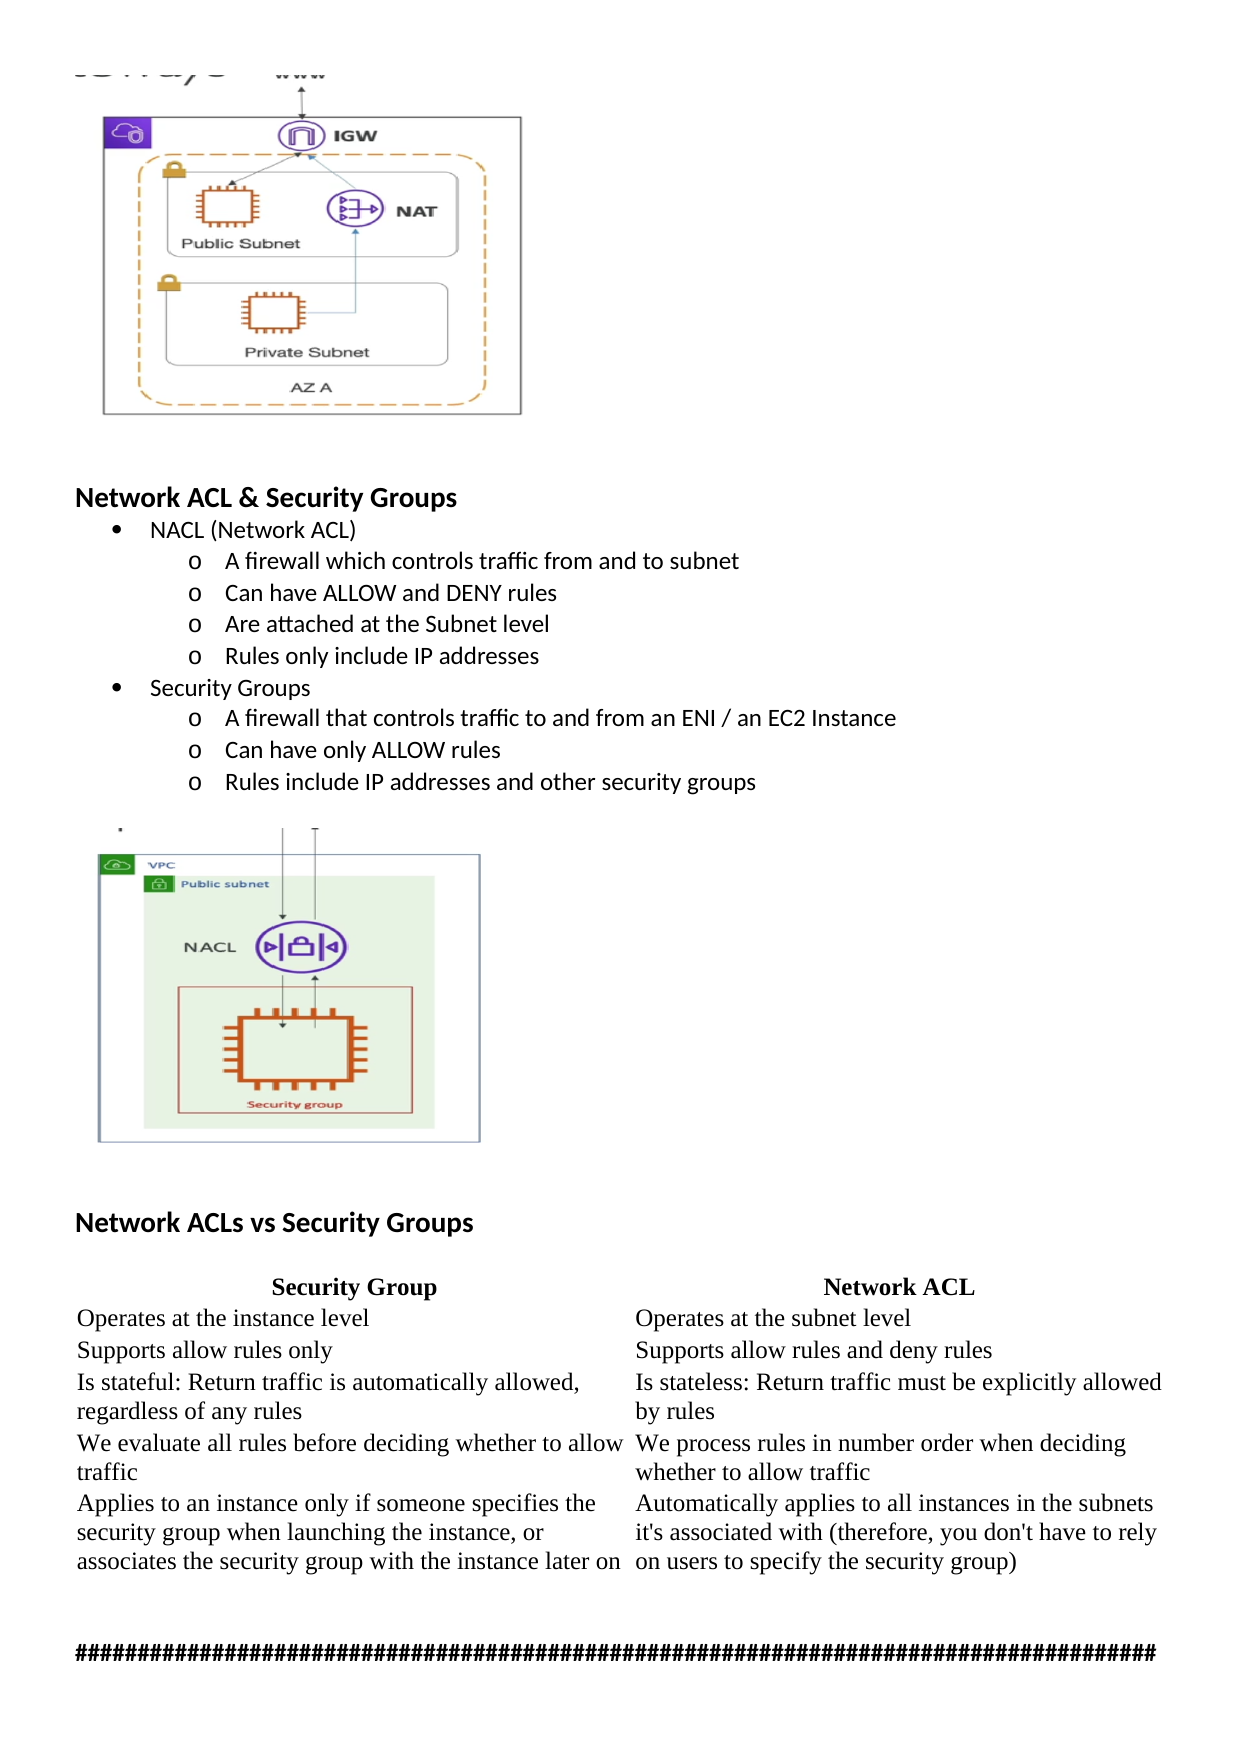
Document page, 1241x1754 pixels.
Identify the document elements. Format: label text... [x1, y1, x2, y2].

table_cell Is stateful: Return traffic is automatically allowed, regardless of any rules [75, 1366, 633, 1426]
text ####################################################################################### [75, 1637, 1165, 1668]
picture [75, 75, 529, 418]
table_header Network ACL [634, 1270, 1165, 1302]
list Security Groups [112, 672, 1165, 702]
table_cell We evaluate all rules before deciding whether to allow traffic [75, 1426, 633, 1487]
list NACL (Network ACL) [112, 514, 1165, 545]
table_cell Operates at the instance level [75, 1302, 633, 1334]
table_cell Operates at the subnet level [634, 1302, 1165, 1334]
list A firewall that controls traffic to and from an ENI / an EC2 Instance [187, 702, 1165, 734]
list Rules only include IP addresses [187, 640, 1165, 672]
list Are attached at the Subnet level [187, 608, 1165, 640]
table_cell Supports allow rules and deny rules [634, 1334, 1165, 1366]
table_cell We process rules in number order when deciding whether to allow traffic [634, 1426, 1165, 1487]
text Network ACL & Security Groups [75, 479, 1165, 514]
list A firewall which controls traffic from and to subnet [187, 545, 1165, 577]
table_cell Automatically applies to all instances in the subnets it's associated with (therefore, you don't have to rely on users to specify the security group) [634, 1487, 1165, 1576]
table_cell Supports allow rules only [75, 1334, 633, 1366]
list Can have ALLOW and DENY rules [187, 577, 1165, 608]
picture [75, 828, 497, 1143]
list Rules include IP addresses and other security groups [187, 766, 1165, 798]
text Network ACLs vs Security Groups [75, 1204, 1165, 1239]
table_cell Is stateless: Return traffic must be explicitly allowed by rules [634, 1366, 1165, 1426]
table_header Security Group [75, 1270, 633, 1302]
list Can have only ALLOW rules [187, 734, 1165, 766]
